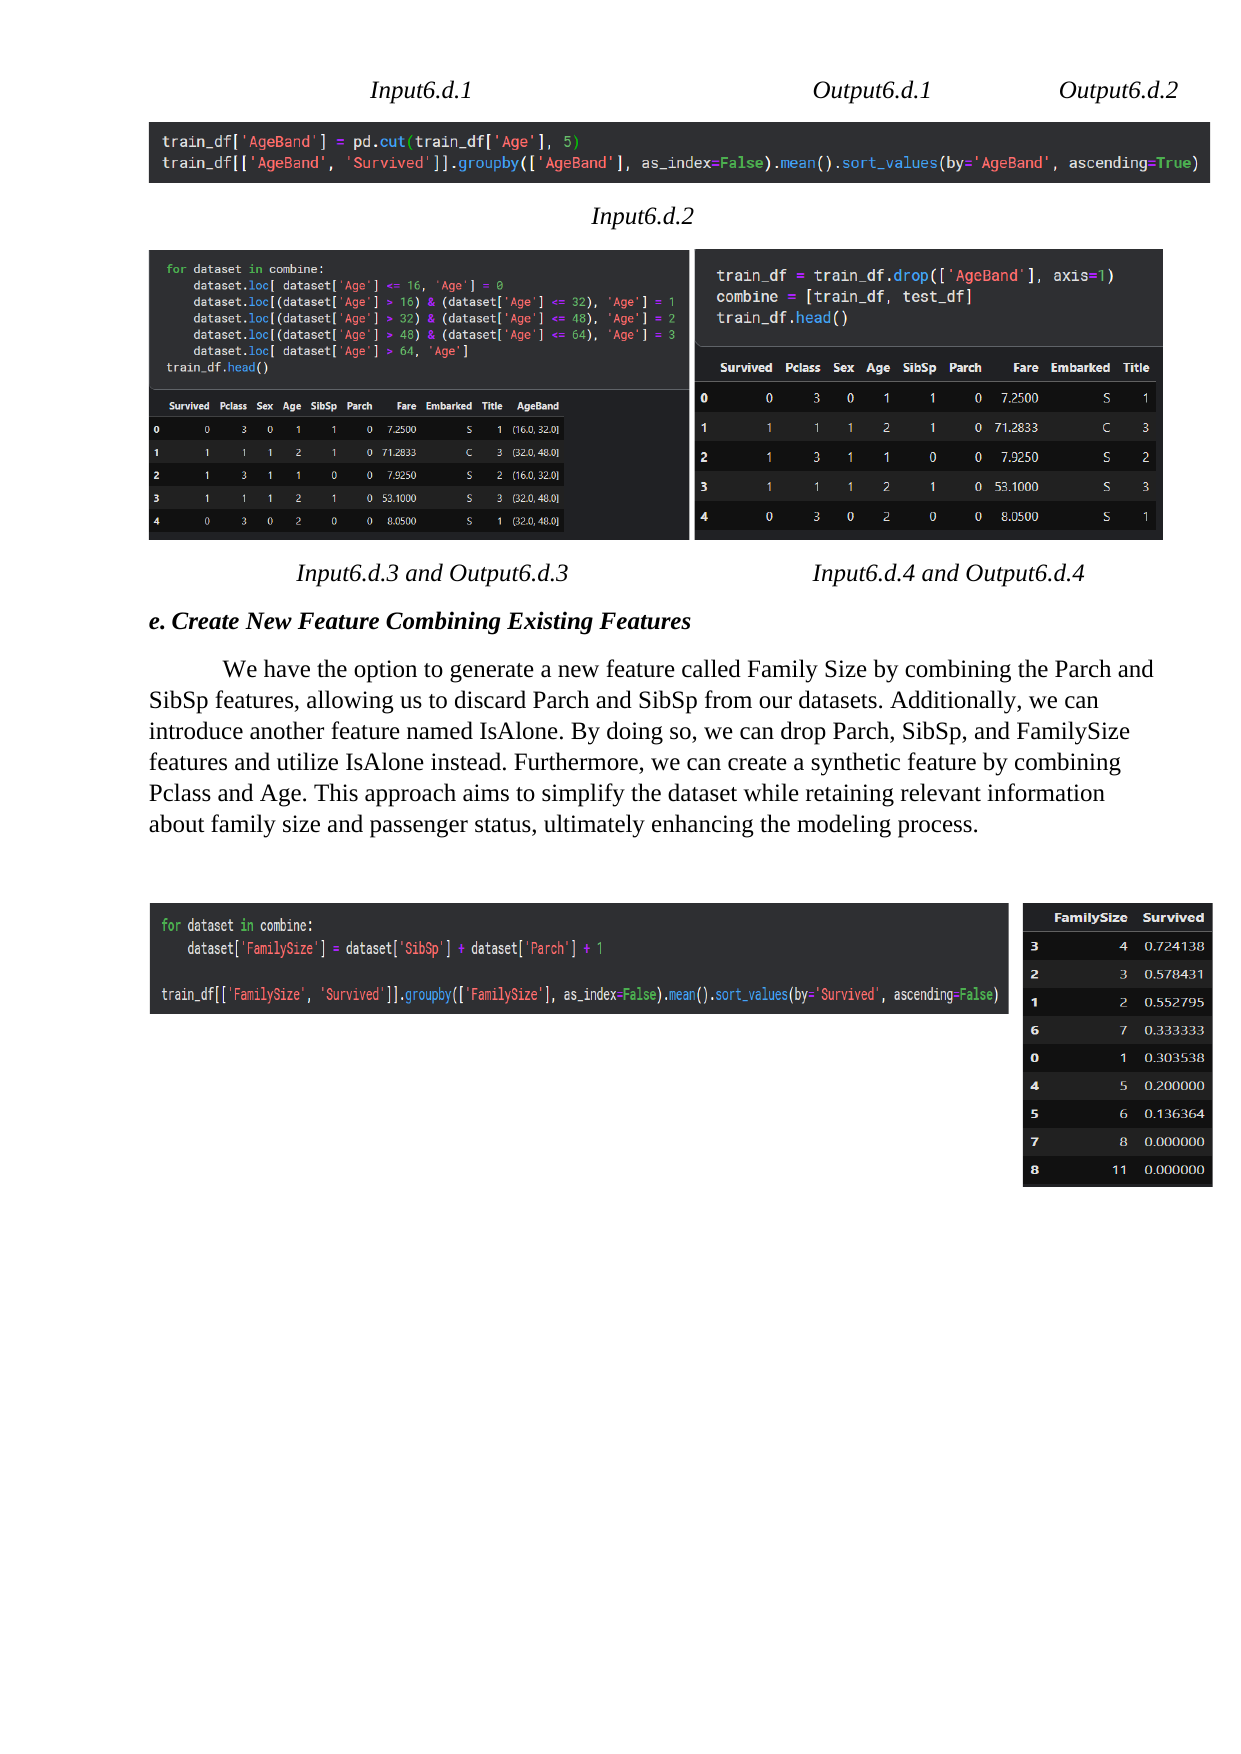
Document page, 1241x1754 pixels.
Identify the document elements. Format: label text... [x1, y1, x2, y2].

text We have the option to generate a new feature called Family Size by combining the Parch and SibSp features, allowing us to discard Parch and SibSp from our datasets. Additionally, we can introduce another feature named IsAlone. By doing so, we can drop Parch, SibSp, and FamilySize features and utilize IsAlone instead. Furthermore, we can create a synthetic feature by combining Pclass and Age. This approach aims to simplify the dataset while retaining relevant information about family size and passenger status, ultimately enhancing the modeling process. [149, 654, 1165, 838]
picture [149, 903, 1009, 1013]
picture [1021, 903, 1213, 1186]
text Input6.d.3 and Output6.d.3 Input6.d.4 and Output6.d.4 [296, 558, 1165, 587]
text Input6.d.2 [518, 201, 1165, 230]
picture [148, 250, 690, 540]
text Input6.d.1 Output6.d.1 Output6.d.2 [296, 75, 1197, 104]
picture [694, 249, 1163, 540]
picture [148, 122, 1210, 183]
text e. Create New Feature Combining Existing Features [75, 606, 1165, 635]
